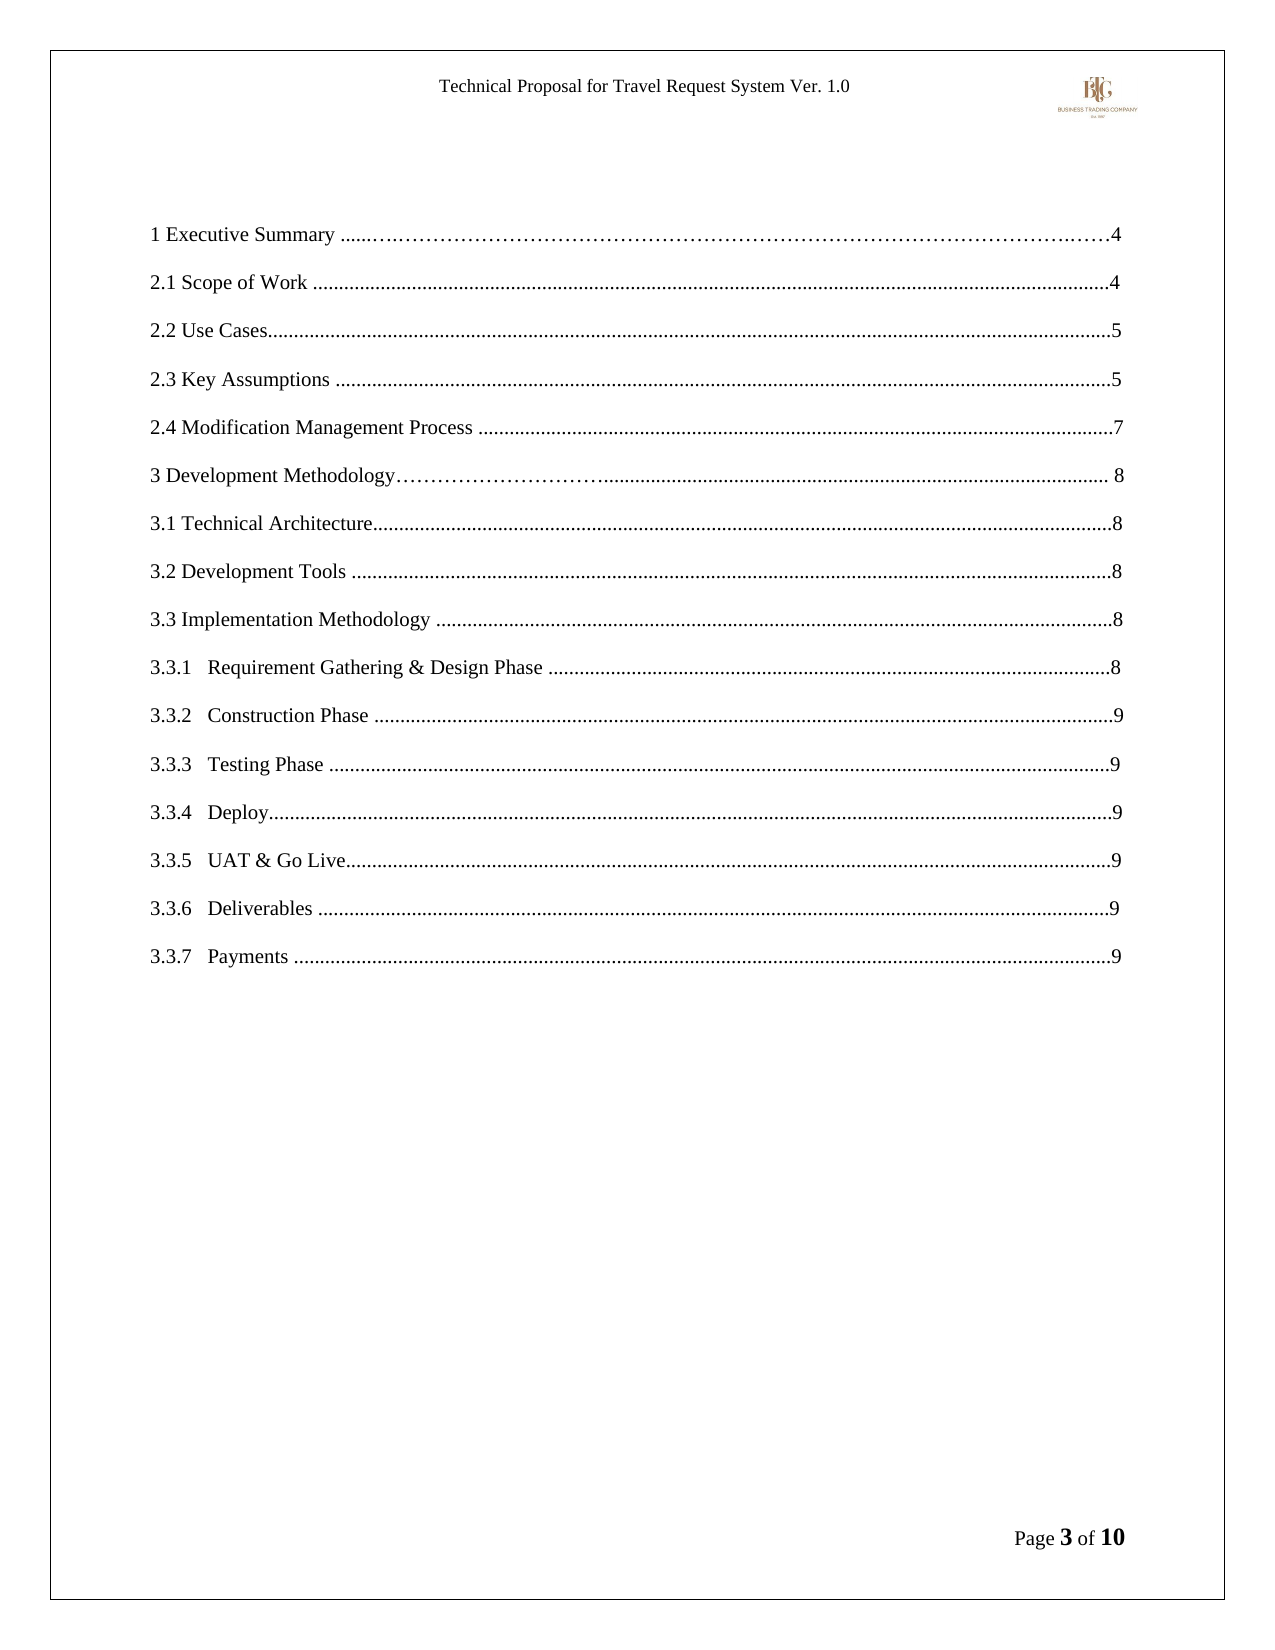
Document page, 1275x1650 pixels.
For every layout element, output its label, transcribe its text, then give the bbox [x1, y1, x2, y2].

text 1 Executive Summary ......….…………………………………………………………………………………….……4 [150, 222, 1125, 246]
text 3.3.6 Deliverables ........................................................................................................................................................9 [150, 896, 1125, 920]
text 2.1 Scope of Work .........................................................................................................................................................4 [150, 270, 1125, 294]
picture [1057, 77, 1138, 119]
text 3.2 Development Tools ..................................................................................................................................................8 [150, 559, 1125, 583]
text 3.1 Technical Architecture..............................................................................................................................................8 [150, 511, 1125, 535]
text 2.3 Key Assumptions .....................................................................................................................................................5 [150, 367, 1125, 391]
text 3 Development Methodology…………………………................................................................................................. 8 [150, 463, 1125, 487]
text 3.3.3 Testing Phase ......................................................................................................................................................9 [150, 752, 1125, 776]
text 2.2 Use Cases..................................................................................................................................................................5 [150, 318, 1125, 342]
text 3.3.4 Deploy..................................................................................................................................................................9 [150, 800, 1125, 824]
text 3.3 Implementation Methodology ..................................................................................................................................8 [150, 607, 1125, 631]
text 3.3.7 Payments .............................................................................................................................................................9 [150, 944, 1125, 968]
text 3.3.5 UAT & Go Live...................................................................................................................................................9 [150, 848, 1125, 872]
text 2.4 Modification Management Process ..........................................................................................................................7 [150, 415, 1125, 439]
text 3.3.1 Requirement Gathering & Design Phase ............................................................................................................8 [150, 655, 1125, 679]
text 3.3.2 Construction Phase ..............................................................................................................................................9 [150, 703, 1125, 727]
